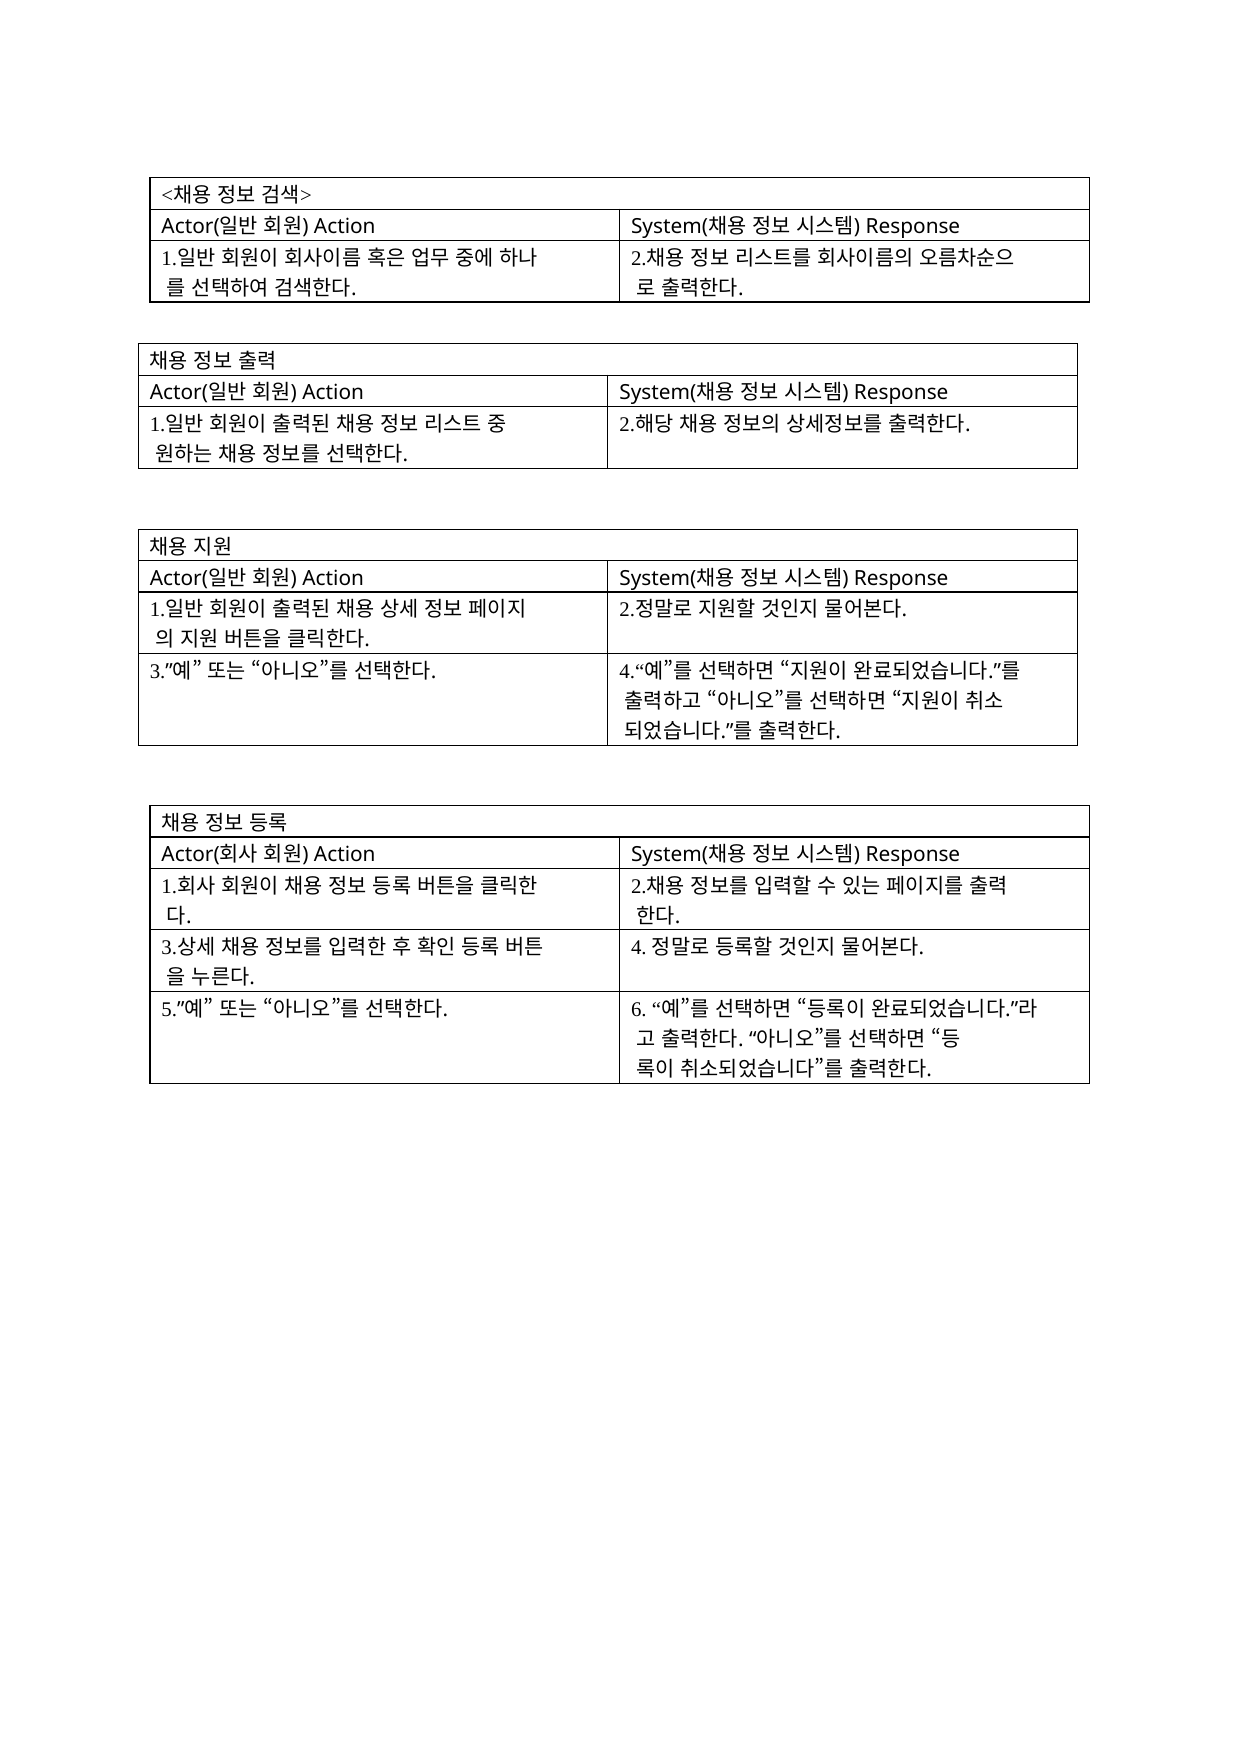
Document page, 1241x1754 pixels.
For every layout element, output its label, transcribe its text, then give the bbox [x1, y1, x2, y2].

table_cell 2.해당 채용 정보의 상세정보를 출력한다. [608, 407, 1077, 467]
table_cell System(채용 정보 시스템) Response [608, 376, 1077, 406]
table_cell 3.”예” 또는 “아니오”를 선택한다. [139, 654, 607, 745]
table_cell 6. “예”를 선택하면 “등록이 완료되었습니다.”라 고 출력한다. “아니오”를 선택하면 “등 록이 취소되었습니다”를 출력한다. [620, 992, 1089, 1083]
table_cell System(채용 정보 시스템) Response [608, 561, 1077, 591]
table_cell System(채용 정보 시스템) Response [620, 838, 1089, 868]
table_cell System(채용 정보 시스템) Response [620, 210, 1089, 240]
table_cell Actor(일반 회원) Action [139, 376, 607, 406]
table_cell 4. 정말로 등록할 것인지 물어본다. [620, 930, 1089, 991]
table_header 채용 정보 출력 [139, 344, 1077, 374]
table_cell 2.정말로 지원할 것인지 물어본다. [608, 593, 1077, 653]
table_cell 1.일반 회원이 출력된 채용 정보 리스트 중 원하는 채용 정보를 선택한다. [139, 407, 607, 467]
table_cell 1.일반 회원이 회사이름 혹은 업무 중에 하나 를 선택하여 검색한다. [151, 241, 619, 301]
table_cell 2.채용 정보 리스트를 회사이름의 오름차순으 로 출력한다. [620, 241, 1089, 301]
table_cell 1.일반 회원이 출력된 채용 상세 정보 페이지 의 지원 버튼을 클릭한다. [139, 593, 607, 653]
table_header <채용 정보 검색> [151, 178, 1089, 208]
table_header 채용 정보 등록 [151, 806, 1089, 836]
table_cell 5.”예” 또는 “아니오”를 선택한다. [151, 992, 619, 1083]
table_cell 4.“예”를 선택하면 “지원이 완료되었습니다.”를 출력하고 “아니오”를 선택하면 “지원이 취소 되었습니다.”를 출력한다. [608, 654, 1077, 745]
table_cell Actor(일반 회원) Action [151, 210, 619, 240]
table_cell Actor(일반 회원) Action [139, 561, 607, 591]
table_header 채용 지원 [139, 530, 1077, 560]
table_cell Actor(회사 회원) Action [151, 838, 619, 868]
table_cell 2.채용 정보를 입력할 수 있는 페이지를 출력 한다. [620, 869, 1089, 929]
table_cell 3.상세 채용 정보를 입력한 후 확인 등록 버튼 을 누른다. [151, 930, 619, 991]
table_cell 1.회사 회원이 채용 정보 등록 버튼을 클릭한 다. [151, 869, 619, 929]
